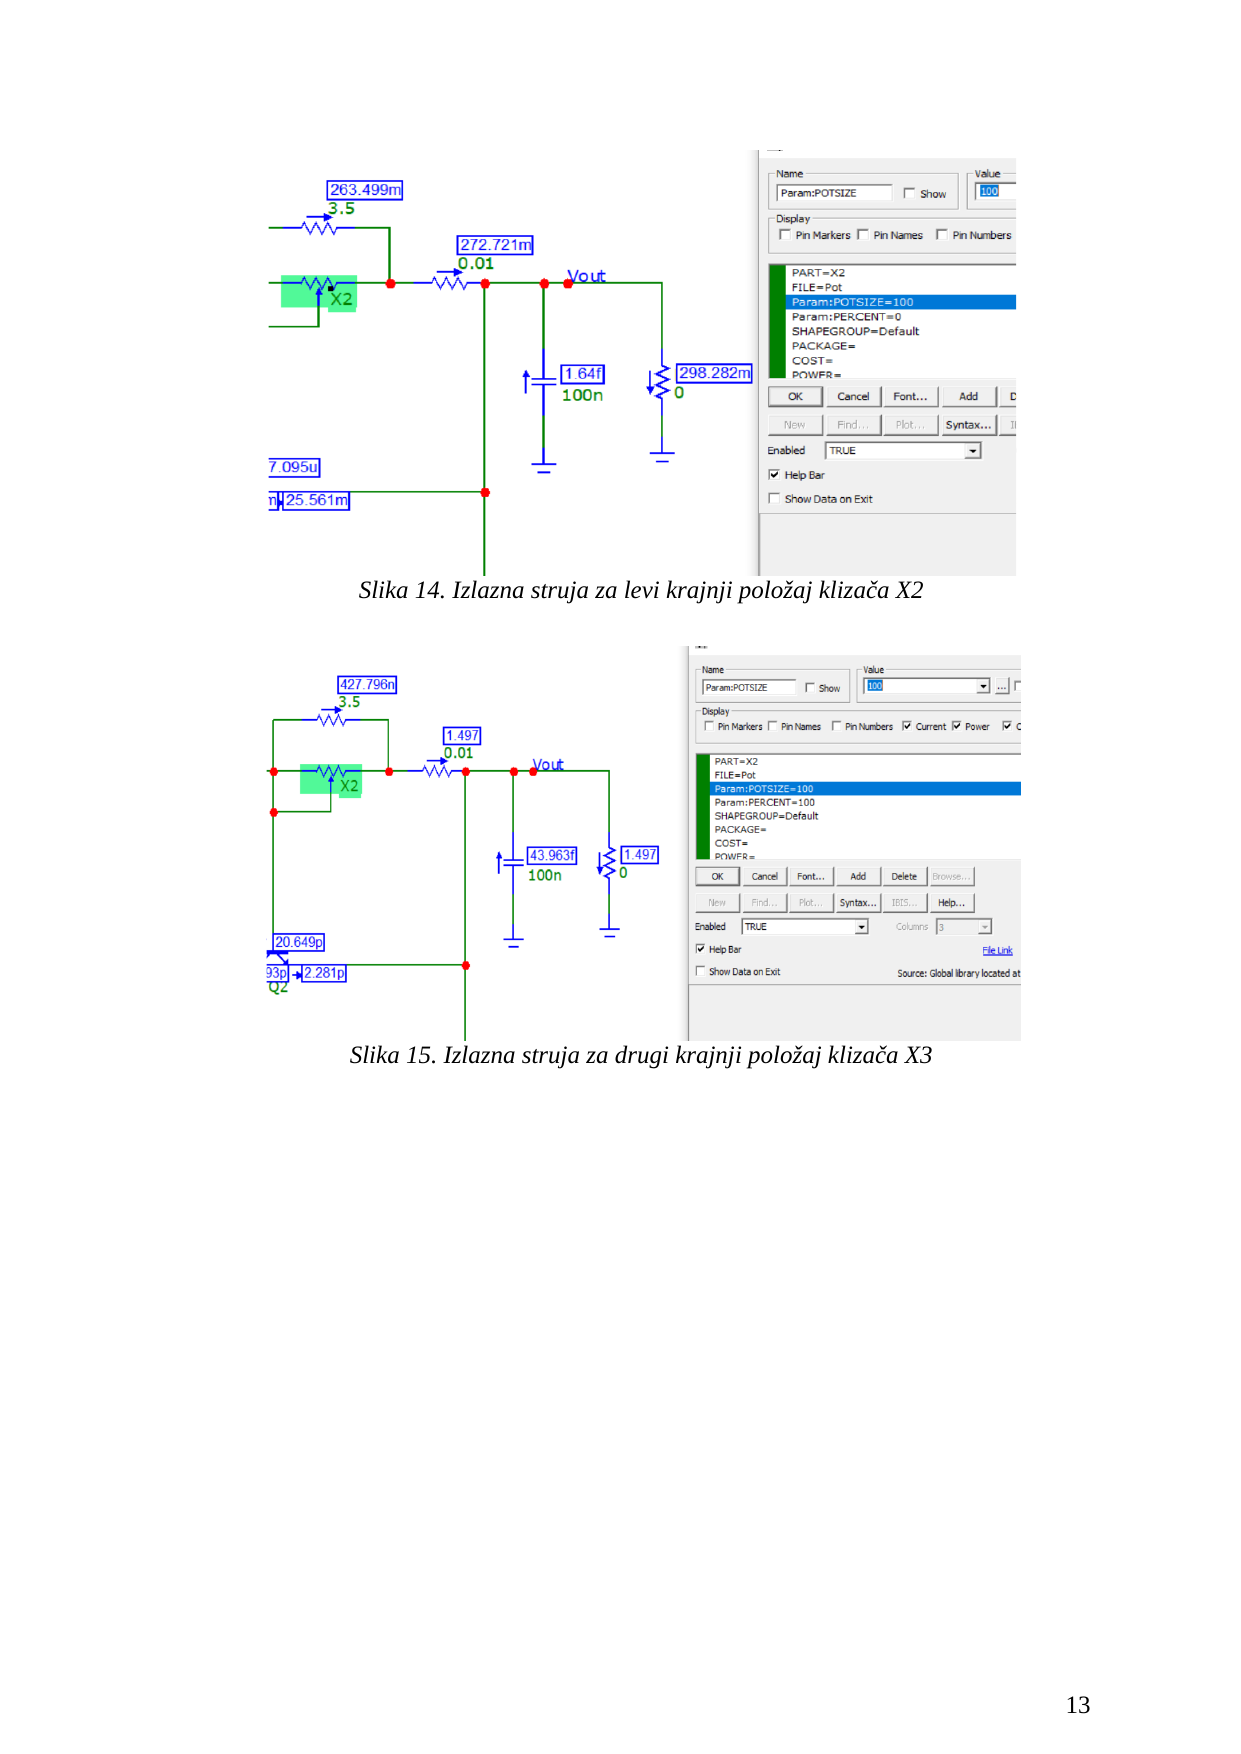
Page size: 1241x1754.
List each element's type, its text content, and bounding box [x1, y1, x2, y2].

picture [268, 150, 1017, 576]
text Slika 14. Izlazna struja za levi krajnji položaj klizača X2 [150, 576, 1090, 604]
picture [266, 646, 1021, 1041]
text Slika 15. Izlazna struja za drugi krajnji položaj klizača X3 [150, 1041, 1090, 1069]
